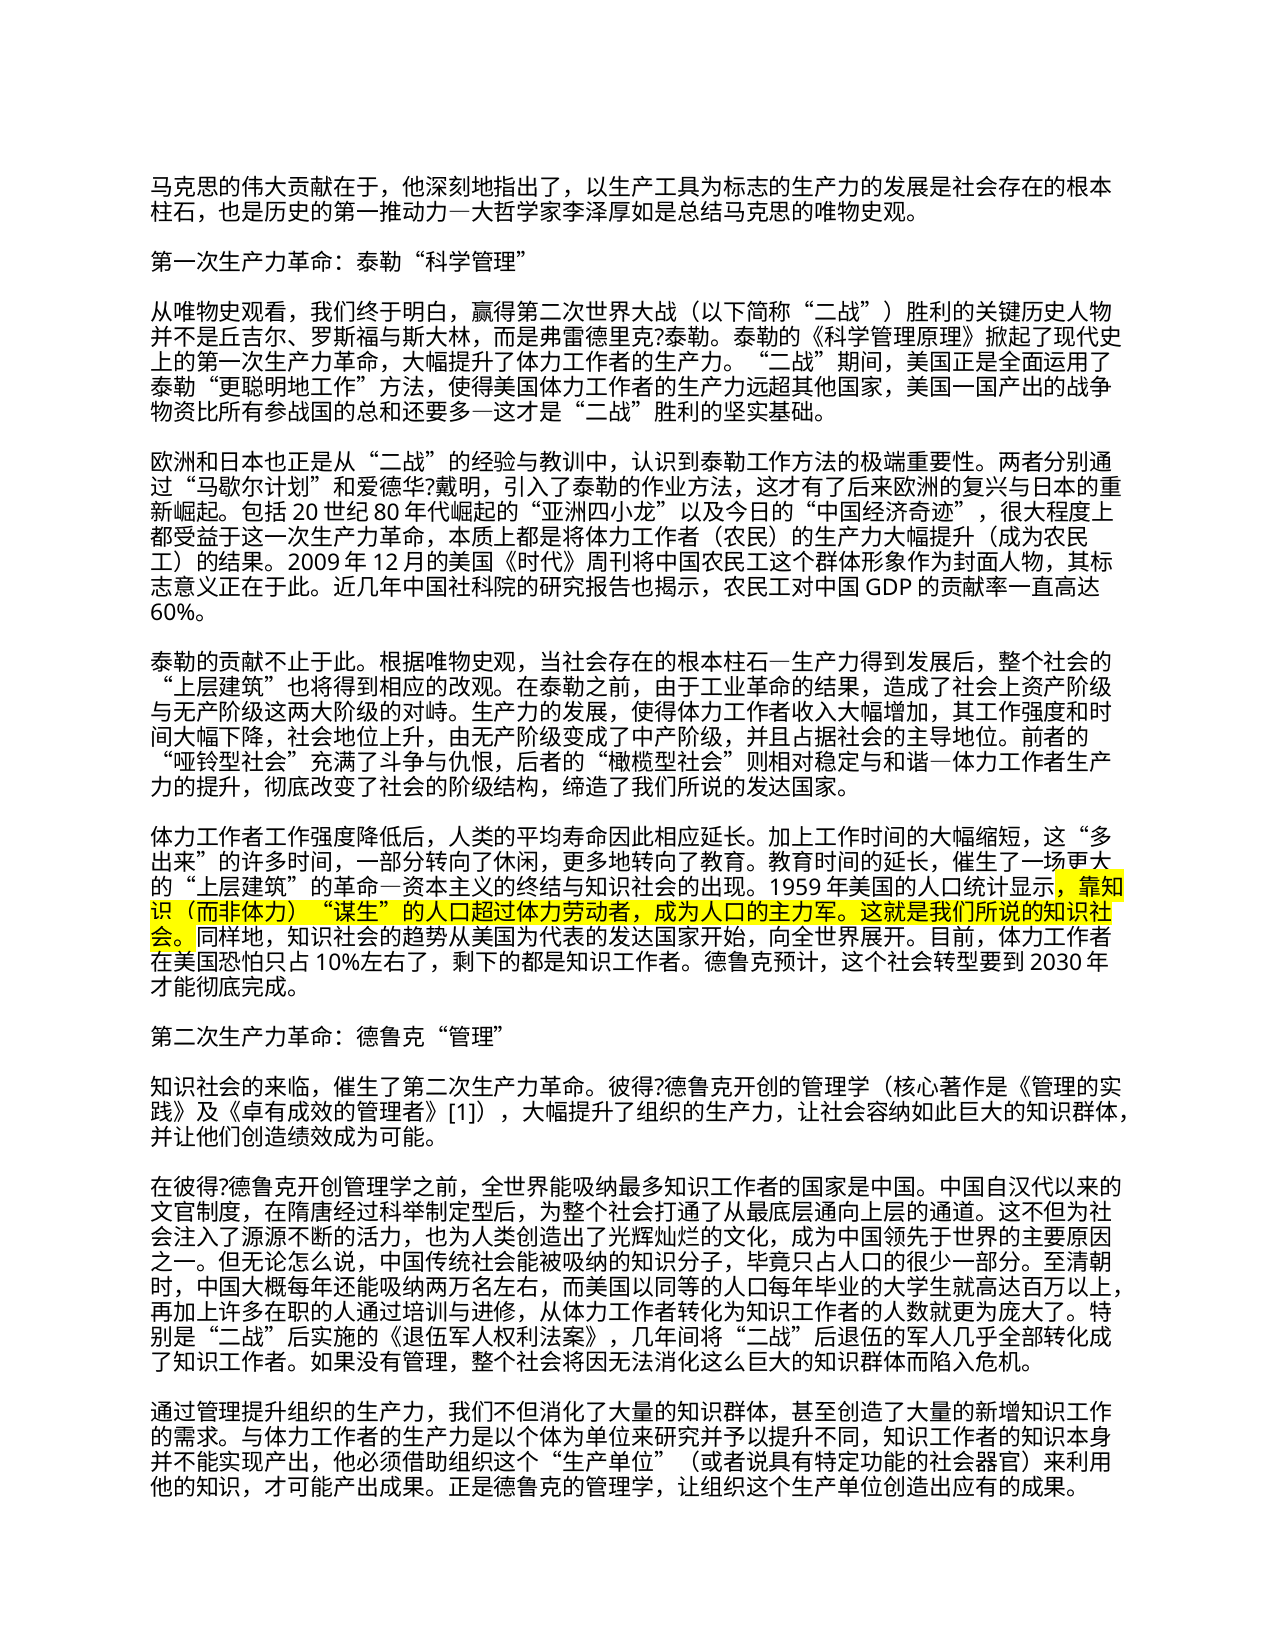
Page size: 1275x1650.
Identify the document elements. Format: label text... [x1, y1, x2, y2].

text 泰勒的贡献不止于此。根据唯物史观，当社会存在的根本柱石—生产力得到发展后，整个社会的“上层建筑”也将得到相应的改观。在泰勒之前，由于工业革命的结果，造成了社会上资产阶级与无产阶级这两大阶级的对峙。生产力的发展，使得体力工作者收入大幅增加，其工作强度和时间大幅下降，社会地位上升，由无产阶级变成了中产阶级，并且占据社会的主导地位。前者的“哑铃型社会”充满了斗争与仇恨，后者的“橄榄型社会”则相对稳定与和谐—体力工作者生产力的提升，彻底改变了社会的阶级结构，缔造了我们所说的发达国家。 [150, 650, 1125, 800]
text 第二次生产力革命：德鲁克“管理” [150, 1025, 1125, 1050]
text 马克思的伟大贡献在于，他深刻地指出了，以生产工具为标志的生产力的发展是社会存在的根本柱石，也是历史的第一推动力—大哲学家李泽厚如是总结马克思的唯物史观。 [150, 175, 1125, 225]
text 通过管理提升组织的生产力，我们不但消化了大量的知识群体，甚至创造了大量的新增知识工作的需求。与体力工作者的生产力是以个体为单位来研究并予以提升不同，知识工作者的知识本身并不能实现产出，他必须借助组织这个“生产单位”（或者说具有特定功能的社会器官）来利用他的知识，才可能产出成果。正是德鲁克的管理学，让组织这个生产单位创造出应有的成果。 [150, 1400, 1125, 1500]
text 体力工作者工作强度降低后，人类的平均寿命因此相应延长。加上工作时间的大幅缩短，这“多出来”的许多时间，一部分转向了休闲，更多地转向了教育。教育时间的延长，催生了一场更大的“上层建筑”的革命—资本主义的终结与知识社会的出现。1959年美国的人口统计显示，靠知识（而非体力）“谋生”的人口超过体力劳动者，成为人口的主力军。这就是我们所说的知识社会。同样地，知识社会的趋势从美国为代表的发达国家开始，向全世界展开。目前，体力工作者在美国恐怕只占10%左右了，剩下的都是知识工作者。德鲁克预计，这个社会转型要到2030年才能彻底完成。 [150, 825, 1125, 1000]
text 在彼得?德鲁克开创管理学之前，全世界能吸纳最多知识工作者的国家是中国。中国自汉代以来的文官制度，在隋唐经过科举制定型后，为整个社会打通了从最底层通向上层的通道。这不但为社会注入了源源不断的活力，也为人类创造出了光辉灿烂的文化，成为中国领先于世界的主要原因之一。但无论怎么说，中国传统社会能被吸纳的知识分子，毕竟只占人口的很少一部分。至清朝时，中国大概每年还能吸纳两万名左右，而美国以同等的人口每年毕业的大学生就高达百万以上，再加上许多在职的人通过培训与进修，从体力工作者转化为知识工作者的人数就更为庞大了。特别是“二战”后实施的《退伍军人权利法案》，几年间将“二战”后退伍的军人几乎全部转化成了知识工作者。如果没有管理，整个社会将因无法消化这么巨大的知识群体而陷入危机。 [150, 1175, 1125, 1375]
text 从唯物史观看，我们终于明白，赢得第二次世界大战（以下简称“二战”）胜利的关键历史人物并不是丘吉尔、罗斯福与斯大林，而是弗雷德里克?泰勒。泰勒的《科学管理原理》掀起了现代史上的第一次生产力革命，大幅提升了体力工作者的生产力。“二战”期间，美国正是全面运用了泰勒“更聪明地工作”方法，使得美国体力工作者的生产力远超其他国家，美国一国产出的战争物资比所有参战国的总和还要多—这才是“二战”胜利的坚实基础。 [150, 300, 1125, 425]
text 欧洲和日本也正是从“二战”的经验与教训中，认识到泰勒工作方法的极端重要性。两者分别通过“马歇尔计划”和爱德华?戴明，引入了泰勒的作业方法，这才有了后来欧洲的复兴与日本的重新崛起。包括20世纪80年代崛起的“亚洲四小龙”以及今日的“中国经济奇迹”，很大程度上都受益于这一次生产力革命，本质上都是将体力工作者（农民）的生产力大幅提升（成为农民工）的结果。2009年12月的美国《时代》周刊将中国农民工这个群体形象作为封面人物，其标志意义正在于此。近几年中国社科院的研究报告也揭示，农民工对中国GDP的贡献率一直高达60%。 [150, 450, 1125, 625]
text 知识社会的来临，催生了第二次生产力革命。彼得?德鲁克开创的管理学（核心著作是《管理的实践》及《卓有成效的管理者》[1]），大幅提升了组织的生产力，让社会容纳如此巨大的知识群体，并让他们创造绩效成为可能。 [150, 1075, 1125, 1150]
text 第一次生产力革命：泰勒“科学管理” [150, 250, 1125, 275]
